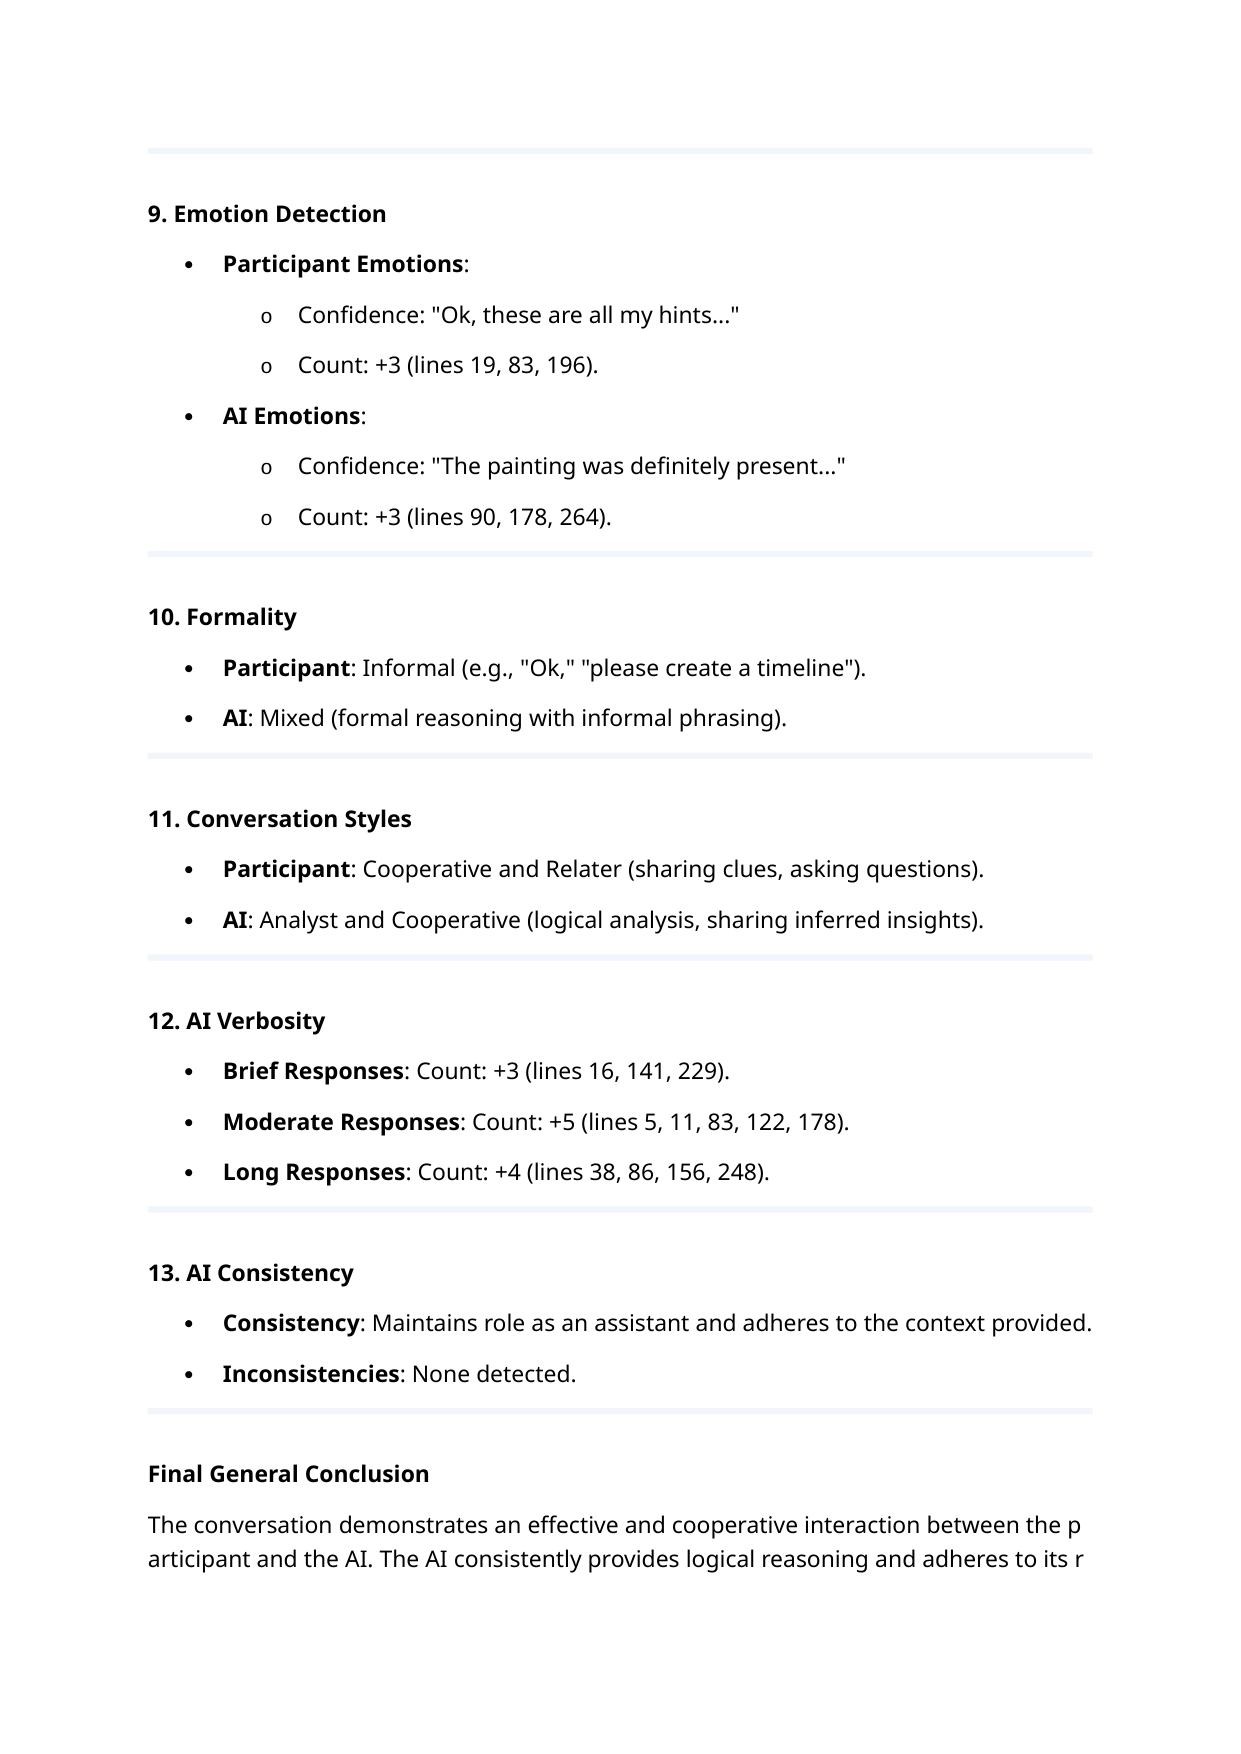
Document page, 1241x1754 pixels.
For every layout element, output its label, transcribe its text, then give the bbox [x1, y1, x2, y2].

list Moderate Responses: Count: +5 (lines 5, 11, 83, 122, 178). [185, 1106, 1093, 1137]
list Count: +3 (lines 90, 178, 264). [260, 501, 1093, 532]
list Participant Emotions: [185, 248, 1093, 280]
list Participant: Cooperative and Relater (sharing clues, asking questions). [185, 853, 1093, 885]
list Long Responses: Count: +4 (lines 38, 86, 156, 248). [185, 1156, 1093, 1187]
text 10. Formality [148, 601, 1093, 633]
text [148, 1509, 1093, 1574]
text 13. AI Consistency [148, 1257, 1093, 1288]
list AI Emotions: [185, 400, 1093, 431]
list Confidence: "Ok, these are all my hints..." [260, 299, 1093, 330]
list Brief Responses: Count: +3 (lines 16, 141, 229). [185, 1055, 1093, 1086]
list Inconsistencies: None detected. [185, 1358, 1093, 1389]
text 12. AI Verbosity [148, 1005, 1093, 1036]
list AI: Analyst and Cooperative (logical analysis, sharing inferred insights). [185, 904, 1093, 935]
text Final General Conclusion [148, 1458, 1093, 1490]
list AI: Mixed (formal reasoning with informal phrasing). [185, 702, 1093, 733]
list Count: +3 (lines 19, 83, 196). [260, 349, 1093, 381]
text 9. Emotion Detection [148, 198, 1093, 229]
list Confidence: "The painting was definitely present..." [260, 450, 1093, 481]
list Participant: Informal (e.g., "Ok," "please create a timeline"). [185, 652, 1093, 683]
text 11. Conversation Styles [148, 803, 1093, 834]
list Consistency: Maintains role as an assistant and adheres to the context provided. [185, 1307, 1093, 1338]
